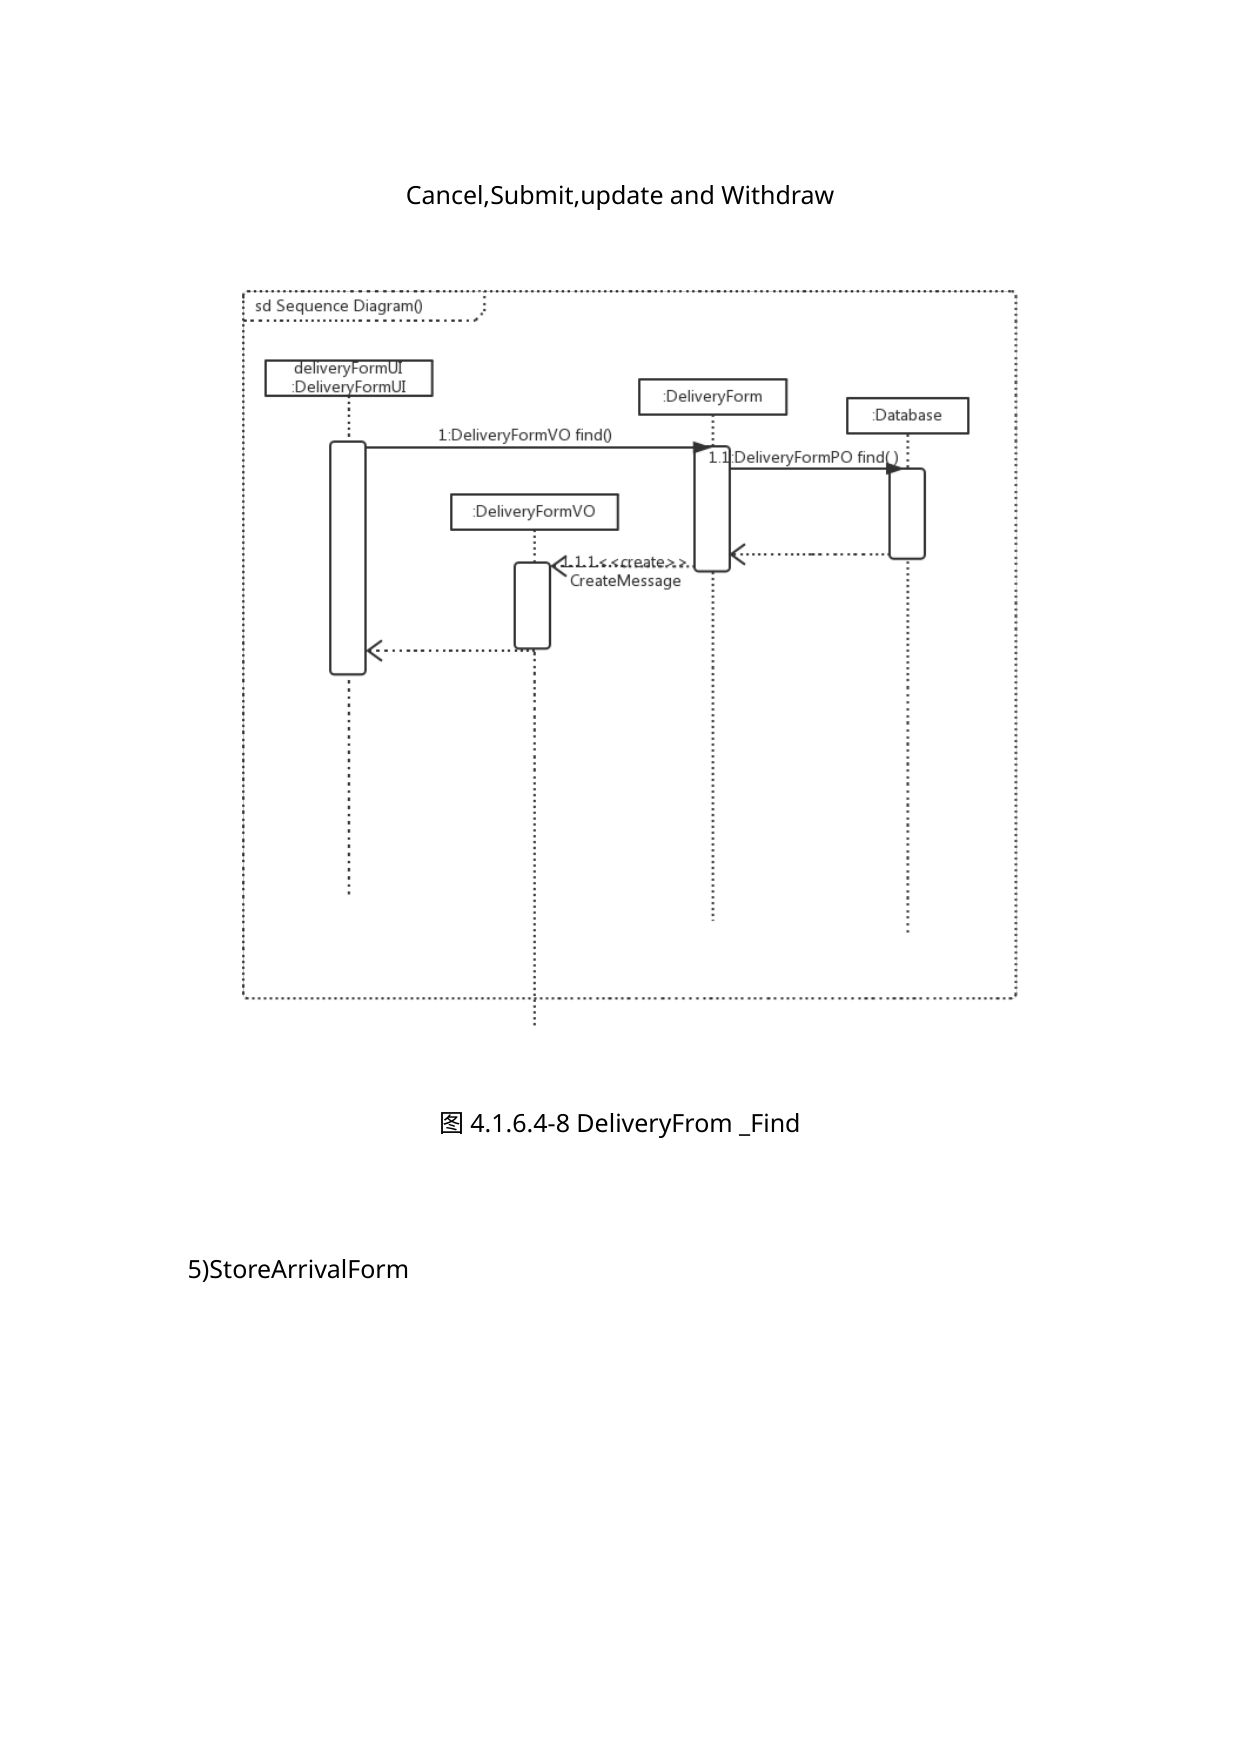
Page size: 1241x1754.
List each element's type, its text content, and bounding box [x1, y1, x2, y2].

text 5)StoreArrivalForm [187, 1236, 1053, 1301]
text Cancel,Submit,update and Withdraw [187, 162, 1053, 227]
picture [187, 235, 1053, 1063]
text 图 4.1.6.4-8 DeliveryFrom _Find [187, 1089, 1053, 1154]
